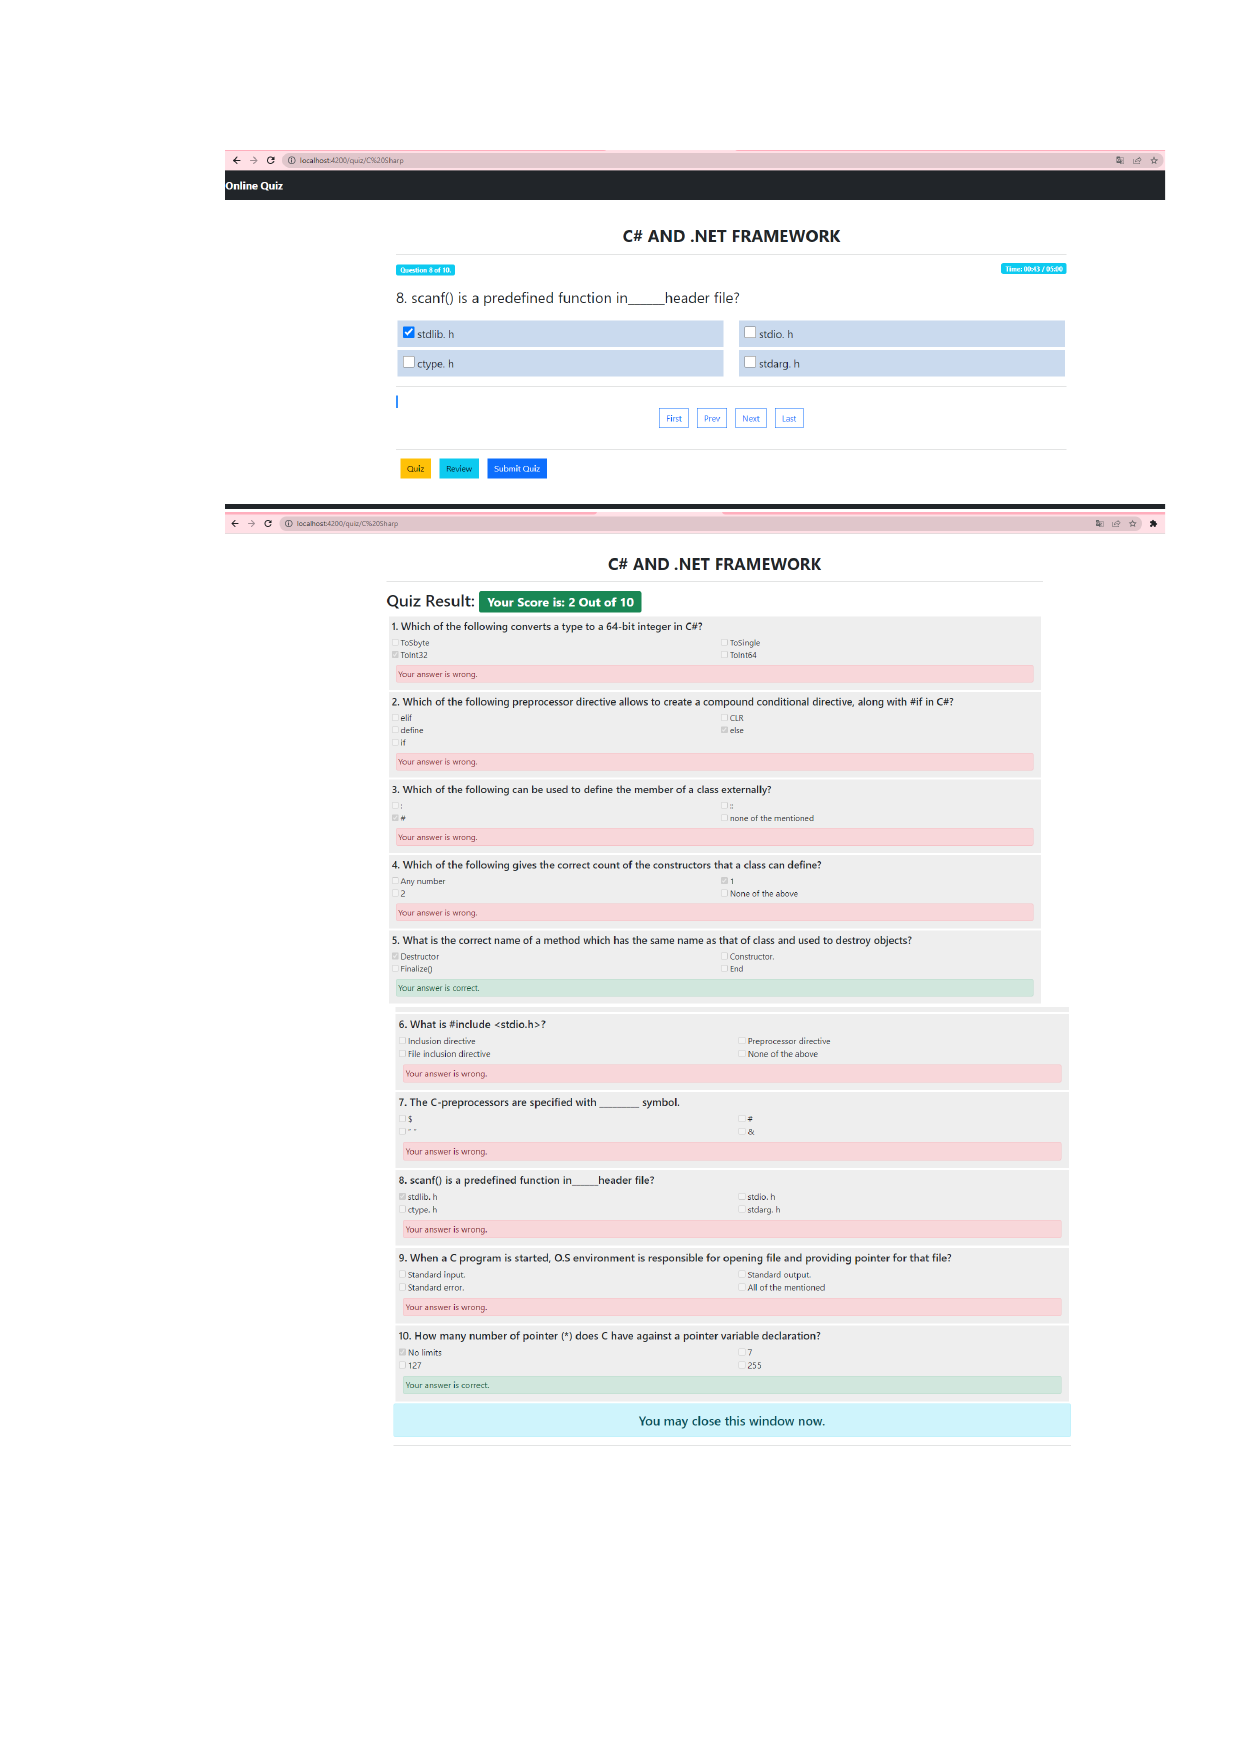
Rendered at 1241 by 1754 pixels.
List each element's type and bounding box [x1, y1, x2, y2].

picture [225, 1007, 1166, 1455]
picture [225, 512, 1166, 1004]
picture [225, 150, 1166, 509]
